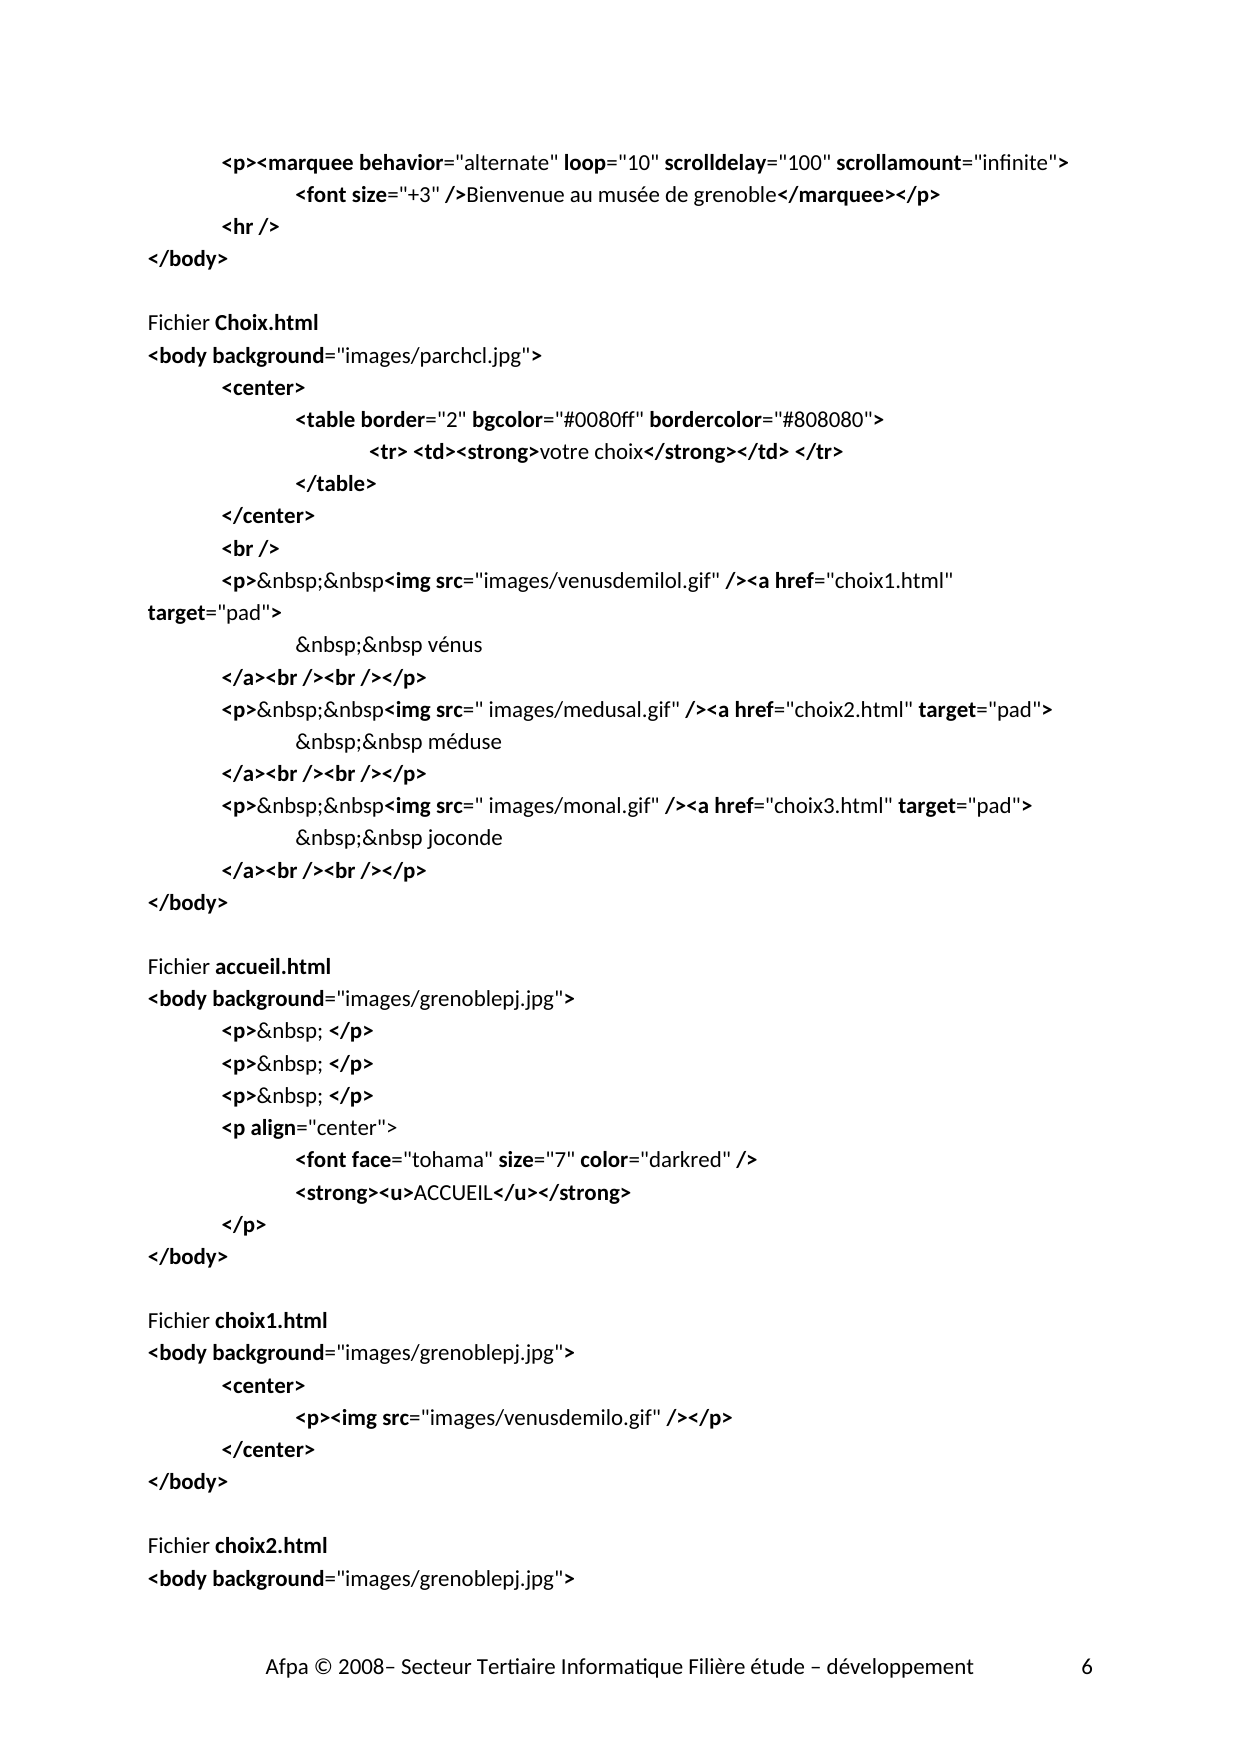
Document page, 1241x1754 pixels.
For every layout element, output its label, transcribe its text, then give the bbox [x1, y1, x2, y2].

text <font face="tohama" size="7" color="darkred" /> [148, 1145, 1093, 1173]
text <p>&nbsp; </p> [148, 1017, 1093, 1045]
text Fichier Choix.html [148, 308, 1093, 337]
text </body> [148, 888, 1093, 916]
text <p>&nbsp; </p> [148, 1049, 1093, 1077]
text <table border="2" bgcolor="#0080ff" bordercolor="#808080"> [148, 405, 1093, 433]
text <font size="+3" />Bienvenue au musée de grenoble</marquee></p> [148, 180, 1093, 208]
text </p> [148, 1210, 1093, 1238]
text </center> [148, 502, 1093, 530]
text <p><marquee behavior="alternate" loop="10" scrolldelay="100" scrollamount="infinite"> [148, 148, 1093, 176]
text Fichier choix1.html [148, 1306, 1093, 1334]
text &nbsp;&nbsp méduse [221, 727, 1093, 755]
text </body> [148, 1242, 1093, 1270]
text <p>&nbsp;&nbsp<img src="images/venusdemilol.gif" /><a href="choix1.html" target="pad"> [148, 566, 1093, 626]
text <strong><u>ACCUEIL</u></strong> [148, 1178, 1093, 1206]
text <center> [148, 1371, 1093, 1399]
text </a><br /><br /></p> [148, 856, 1093, 884]
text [148, 1338, 1093, 1367]
text </a><br /><br /></p> [148, 663, 1093, 691]
text &nbsp;&nbsp joconde [221, 823, 1093, 852]
text <hr /> [148, 212, 1093, 240]
text <p>&nbsp;&nbsp<img src=" images/medusal.gif" /><a href="choix2.html" target="pad"> [148, 695, 1093, 723]
text &nbsp;&nbsp vénus [221, 630, 1093, 658]
text <tr> <td><strong>votre choix</strong></td> </tr> [148, 437, 1093, 465]
text <body background="images/parchcl.jpg"> [148, 341, 1093, 369]
text <p align="center"> [148, 1113, 1093, 1141]
text <body background="images/grenoblepj.jpg"> [148, 984, 1093, 1012]
text <p><img src="images/venusdemilo.gif" /></p> [148, 1403, 1093, 1431]
text </table> [148, 469, 1093, 497]
text </a><br /><br /></p> [148, 759, 1093, 787]
text <center> [148, 373, 1093, 401]
text Fichier choix2.html [148, 1532, 1093, 1560]
text </body> [148, 244, 1093, 272]
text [148, 1564, 1093, 1592]
text </body> [148, 1467, 1093, 1495]
text <p>&nbsp;&nbsp<img src=" images/monal.gif" /><a href="choix3.html" target="pad"> [148, 791, 1093, 819]
text <p>&nbsp; </p> [148, 1081, 1093, 1109]
text Fichier accueil.html [148, 952, 1093, 980]
text <br /> [148, 534, 1093, 562]
text </center> [148, 1435, 1093, 1463]
